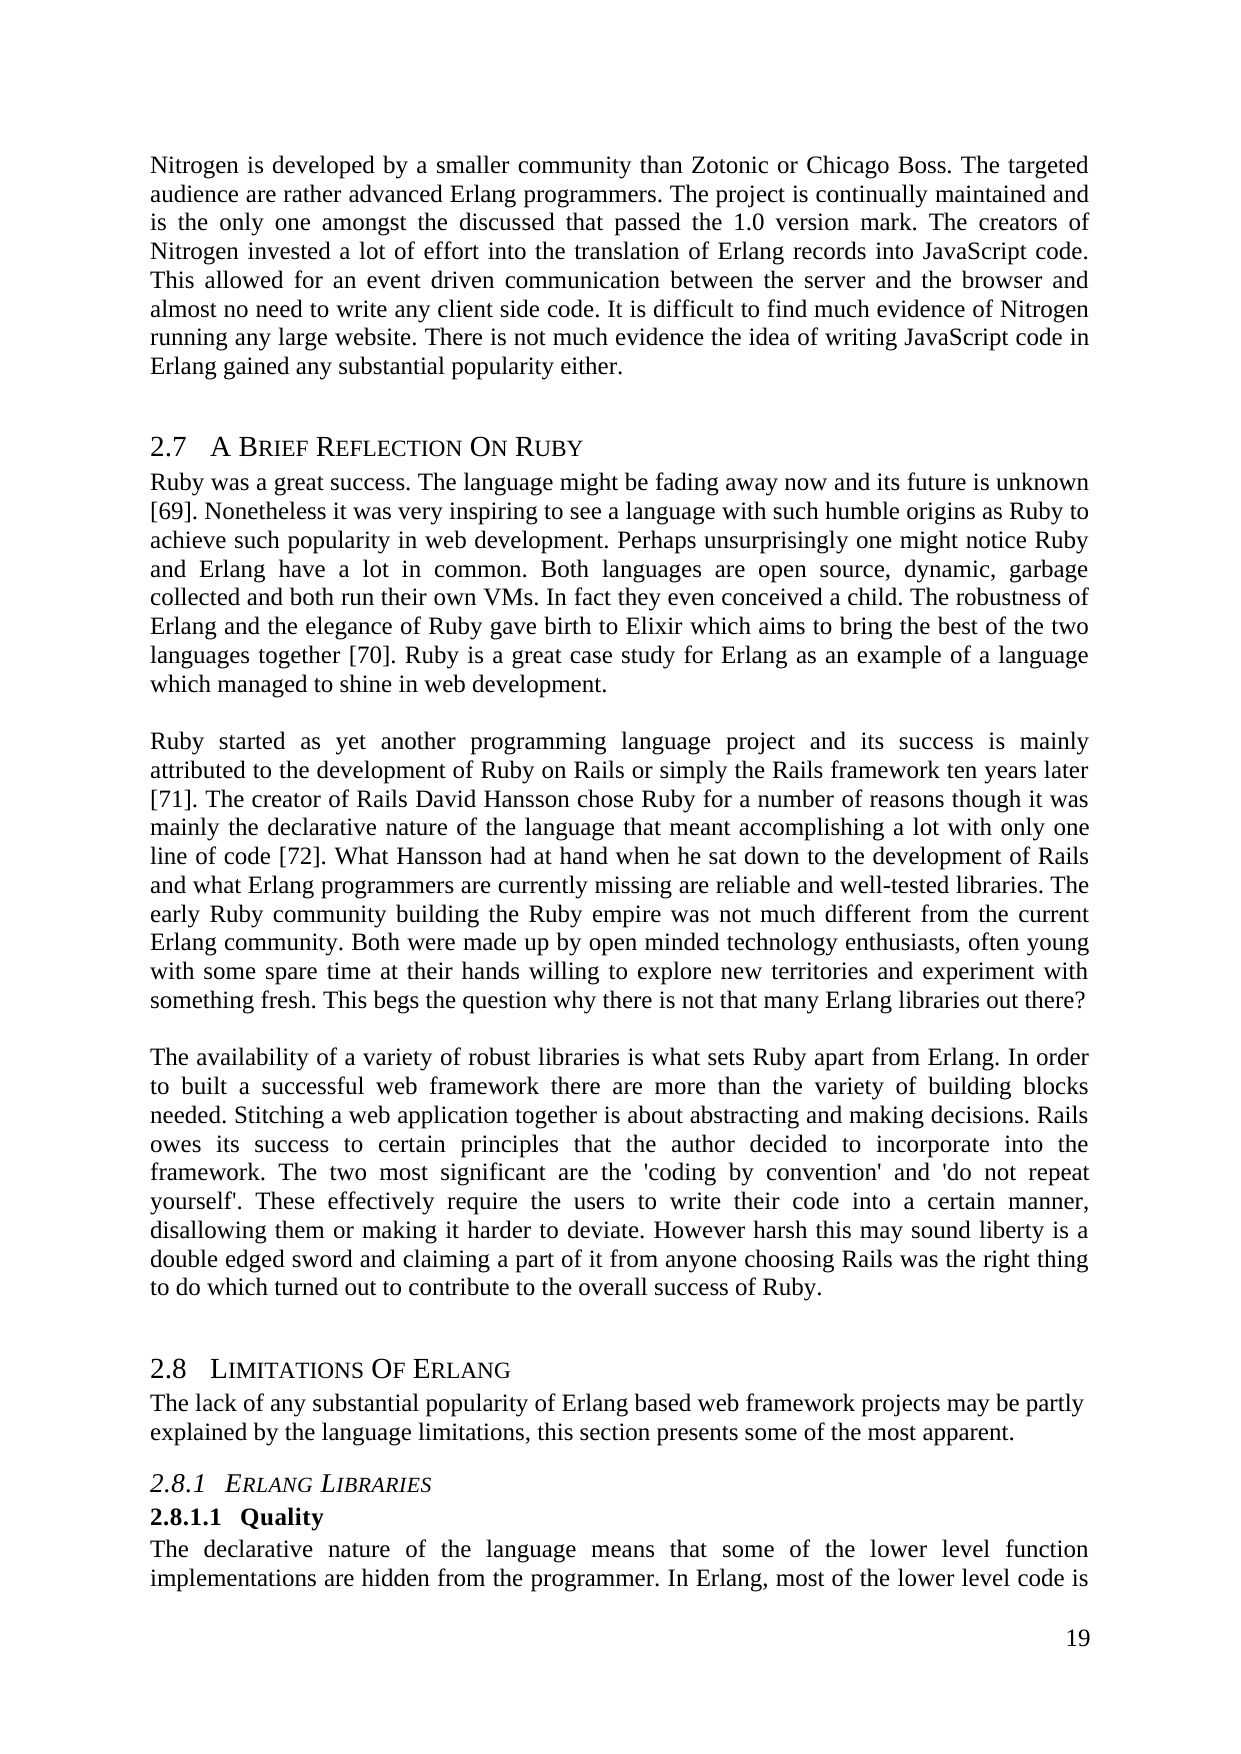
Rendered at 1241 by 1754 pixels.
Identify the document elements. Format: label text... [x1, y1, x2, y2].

subtitle A Brief Reflection On Ruby [150, 429, 1090, 463]
subtitle Quality [150, 1502, 1090, 1531]
subtitle Limitations Of Erlang [150, 1351, 1090, 1384]
text The availability of a variety of robust libraries is what sets Ruby apart from Erlang. In order to built a successful web framework there are more than the variety of building blocks needed. Stitching a web application together is about abstracting and making decisions. Rails owes its success to certain principles that the author decided to incorporate into the framework. The two most significant are the 'coding by convention' and 'do not repeat yourself'. These effectively require the users to write their code into a certain manner, disallowing them or making it harder to deviate. However harsh this may sound liberty is a double edged sword and claiming a part of it from anyone choosing Rails was the right thing to do which turned out to contribute to the overall success of Ruby. [150, 1042, 1090, 1301]
text Nitrogen is developed by a smaller community than Zotonic or Chicago Boss. The targeted audience are rather advanced Erlang programmers. The project is continually maintained and is the only one amongst the discussed that passed the 1.0 version mark. The creators of Nitrogen invested a lot of effort into the translation of Erlang records into JavaScript code. This allowed for an event driven communication between the server and the browser and almost no need to write any client side code. It is difficult to find much evidence of Nitrogen running any large website. There is not much evidence the idea of writing JavaScript code in Erlang gained any substantial popularity either. [150, 150, 1090, 380]
text Ruby started as yet another programming language project and its success is mainly attributed to the development of Ruby on Rails or simply the Rails framework ten years later . The creator of Rails David Hansson chose Ruby for a number of reasons though it was mainly the declarative nature of the language that meant accomplishing a lot with only one line of code . What Hansson had at hand when he sat down to the development of Rails and what Erlang programmers are currently missing are reliable and well-tested libraries. The early Ruby community building the Ruby empire was not much different from the current Erlang community. Both were made up by open minded technology enthusiasts, often young with some spare time at their hands willing to explore new territories and experiment with something fresh. This begs the question why there is not that many Erlang libraries out there? [150, 726, 1090, 1014]
text The lack of any substantial popularity of Erlang based web framework projects may be partly explained by the language limitations, this section presents some of the most apparent. [150, 1388, 1090, 1446]
text Ruby was a great success. The language might be fading away now and its future is unknown . Nonetheless it was very inspiring to see a language with such humble origins as Ruby to achieve such popularity in web development. Perhaps unsurprisingly one might notice Ruby and Erlang have a lot in common. Both languages are open source, dynamic, garbage collected and both run their own VMs. In fact they even conceived a child. The robustness of Erlang and the elegance of Ruby gave birth to Elixir which aims to bring the best of the two languages together . Ruby is a great case study for Erlang as an example of a language which managed to shine in web development. [150, 467, 1090, 697]
subtitle Erlang Libraries [150, 1467, 1090, 1498]
